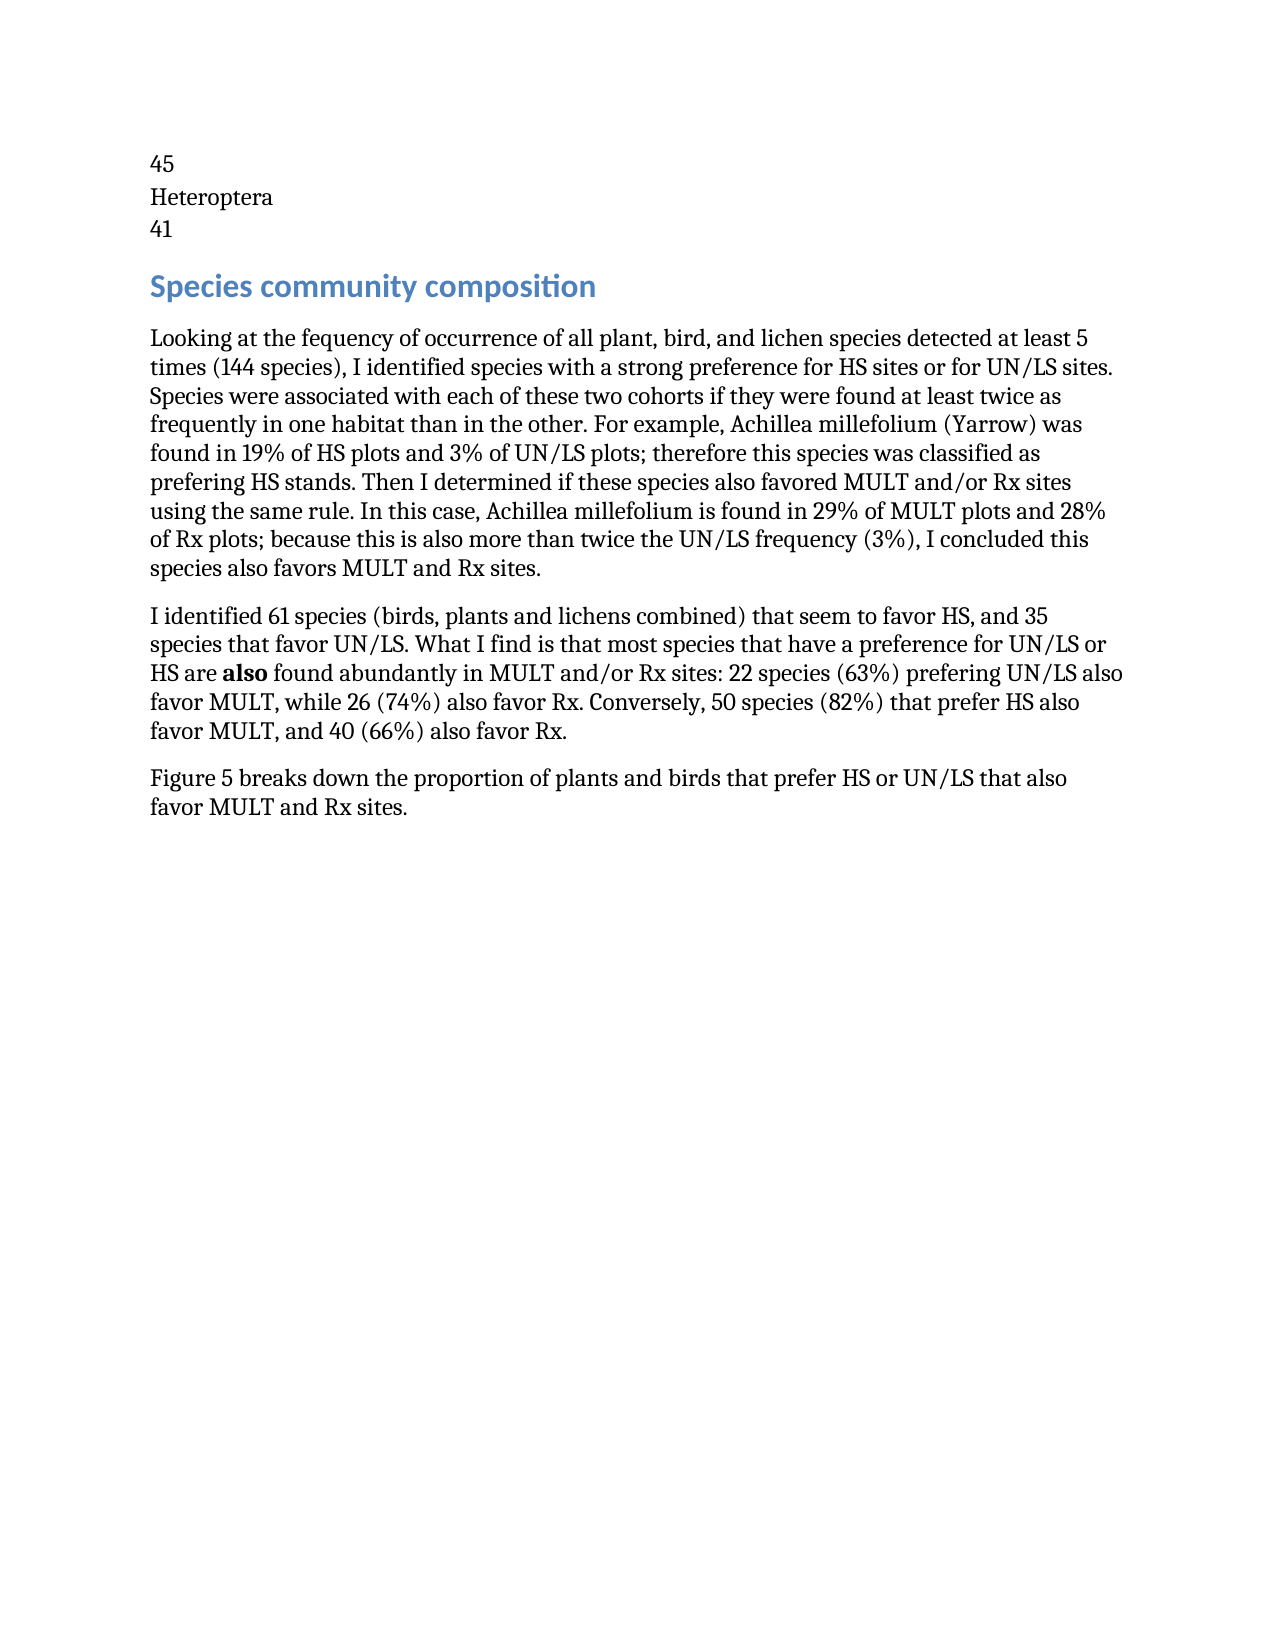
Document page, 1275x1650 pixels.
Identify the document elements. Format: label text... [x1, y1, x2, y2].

subtitle Species community composition [150, 264, 1125, 305]
text Figure 5 breaks down the proportion of plants and birds that prefer HS or UN/LS that also favor MULT and Rx sites. [150, 764, 1125, 822]
text Heteroptera [150, 182, 1125, 211]
text Looking at the fequency of occurrence of all plant, bird, and lichen species detected at least 5 times (144 species), I identified species with a strong preference for HS sites or for UN/LS sites. Species were associated with each of these two cohorts if they were found at least twice as frequently in one habitat than in the other. For example, Achillea millefolium (Yarrow) was found in 19% of HS plots and 3% of UN/LS plots; therefore this species was classified as prefering HS stands. Then I determined if these species also favored MULT and/or Rx sites using the same rule. In this case, Achillea millefolium is found in 29% of MULT plots and 28% of Rx plots; because this is also more than twice the UN/LS frequency (3%), I concluded this species also favors MULT and Rx sites. [150, 324, 1125, 583]
text 41 [150, 215, 1125, 244]
text I identified 61 species (birds, plants and lichens combined) that seem to favor HS, and 35 species that favor UN/LS. What I find is that most species that have a preference for UN/LS or HS are also found abundantly in MULT and/or Rx sites: 22 species (63%) prefering UN/LS also favor MULT, while 26 (74%) also favor Rx. Conversely, 50 species (82%) that prefer HS also favor MULT, and 40 (66%) also favor Rx. [150, 602, 1125, 745]
text 45 [150, 150, 1125, 179]
